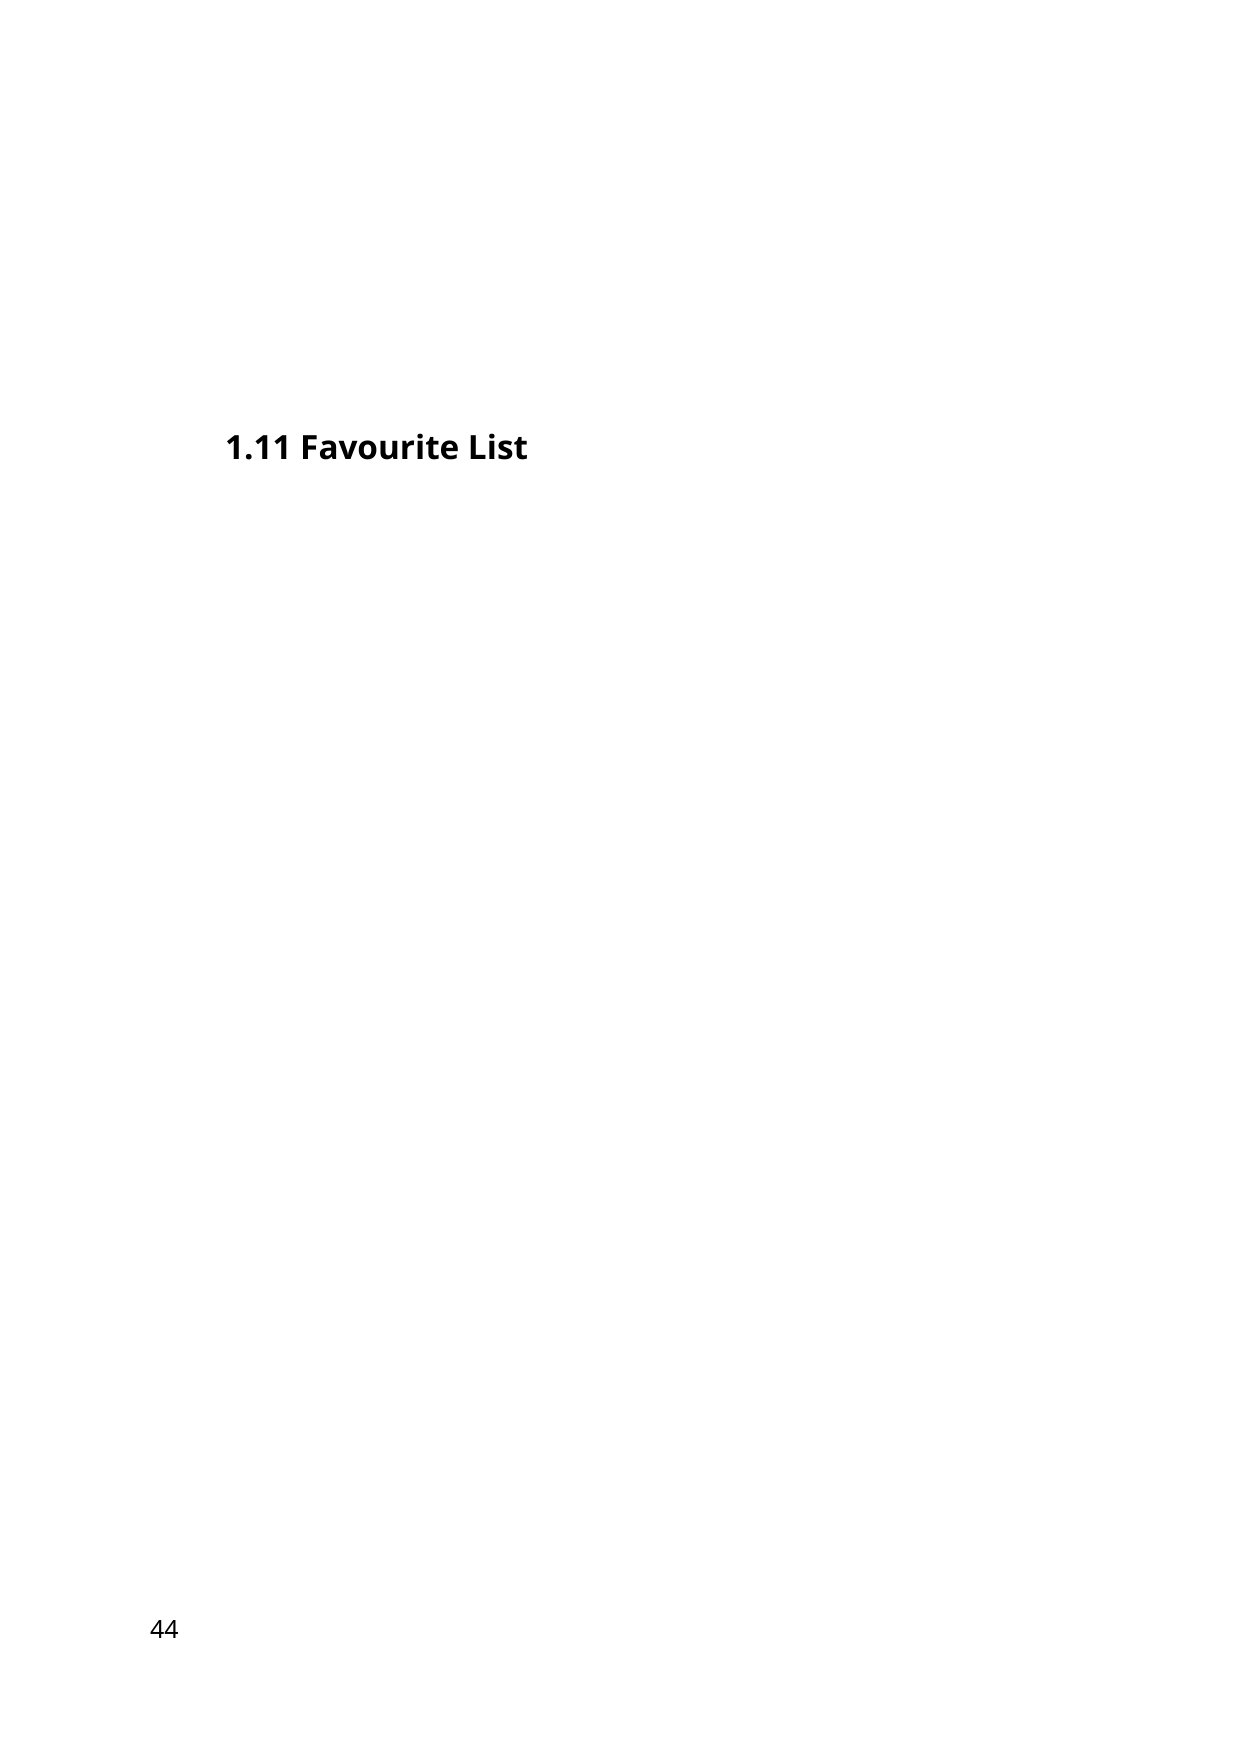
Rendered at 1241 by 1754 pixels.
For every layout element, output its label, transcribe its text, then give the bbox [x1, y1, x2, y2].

list Favourite List [225, 424, 1090, 469]
